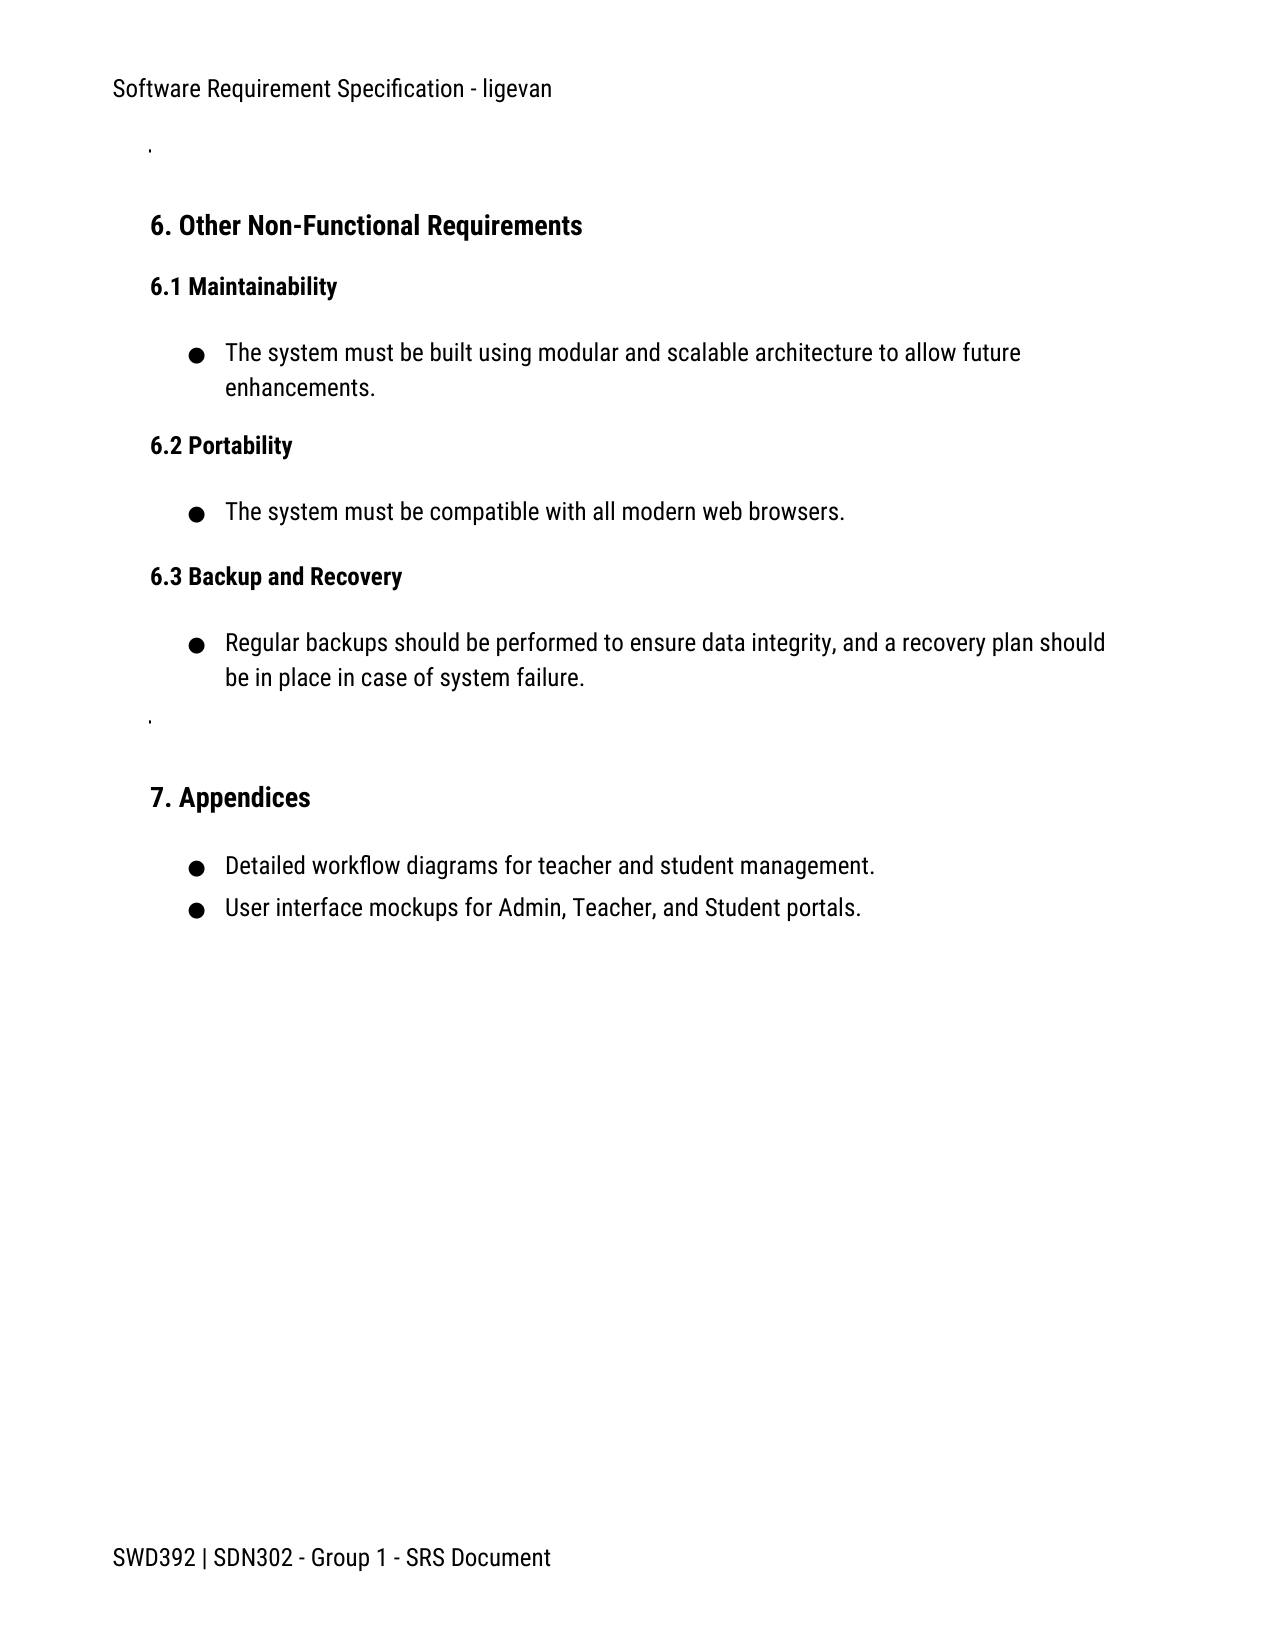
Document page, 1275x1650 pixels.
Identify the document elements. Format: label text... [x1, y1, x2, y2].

text 6.2 Portability [150, 431, 1125, 461]
list The system must be built using modular and scalable architecture to allow future enhancements. [187, 330, 1125, 402]
text 7. Appendices [150, 781, 1125, 814]
text 6.1 Maintainability [150, 272, 1125, 301]
list The system must be compatible with all modern web browsers. [187, 490, 1125, 533]
text 6. Other Non-Functional Requirements [150, 210, 1125, 243]
list Regular backups should be performed to ensure data integrity, and a recovery plan should be in place in case of system failure. [187, 620, 1125, 692]
list User interface mockups for Admin, Teacher, and Student portals. [187, 886, 1125, 929]
list Detailed workflow diagrams for teacher and student management. [187, 843, 1125, 886]
text 6.3 Backup and Recovery [150, 562, 1125, 591]
